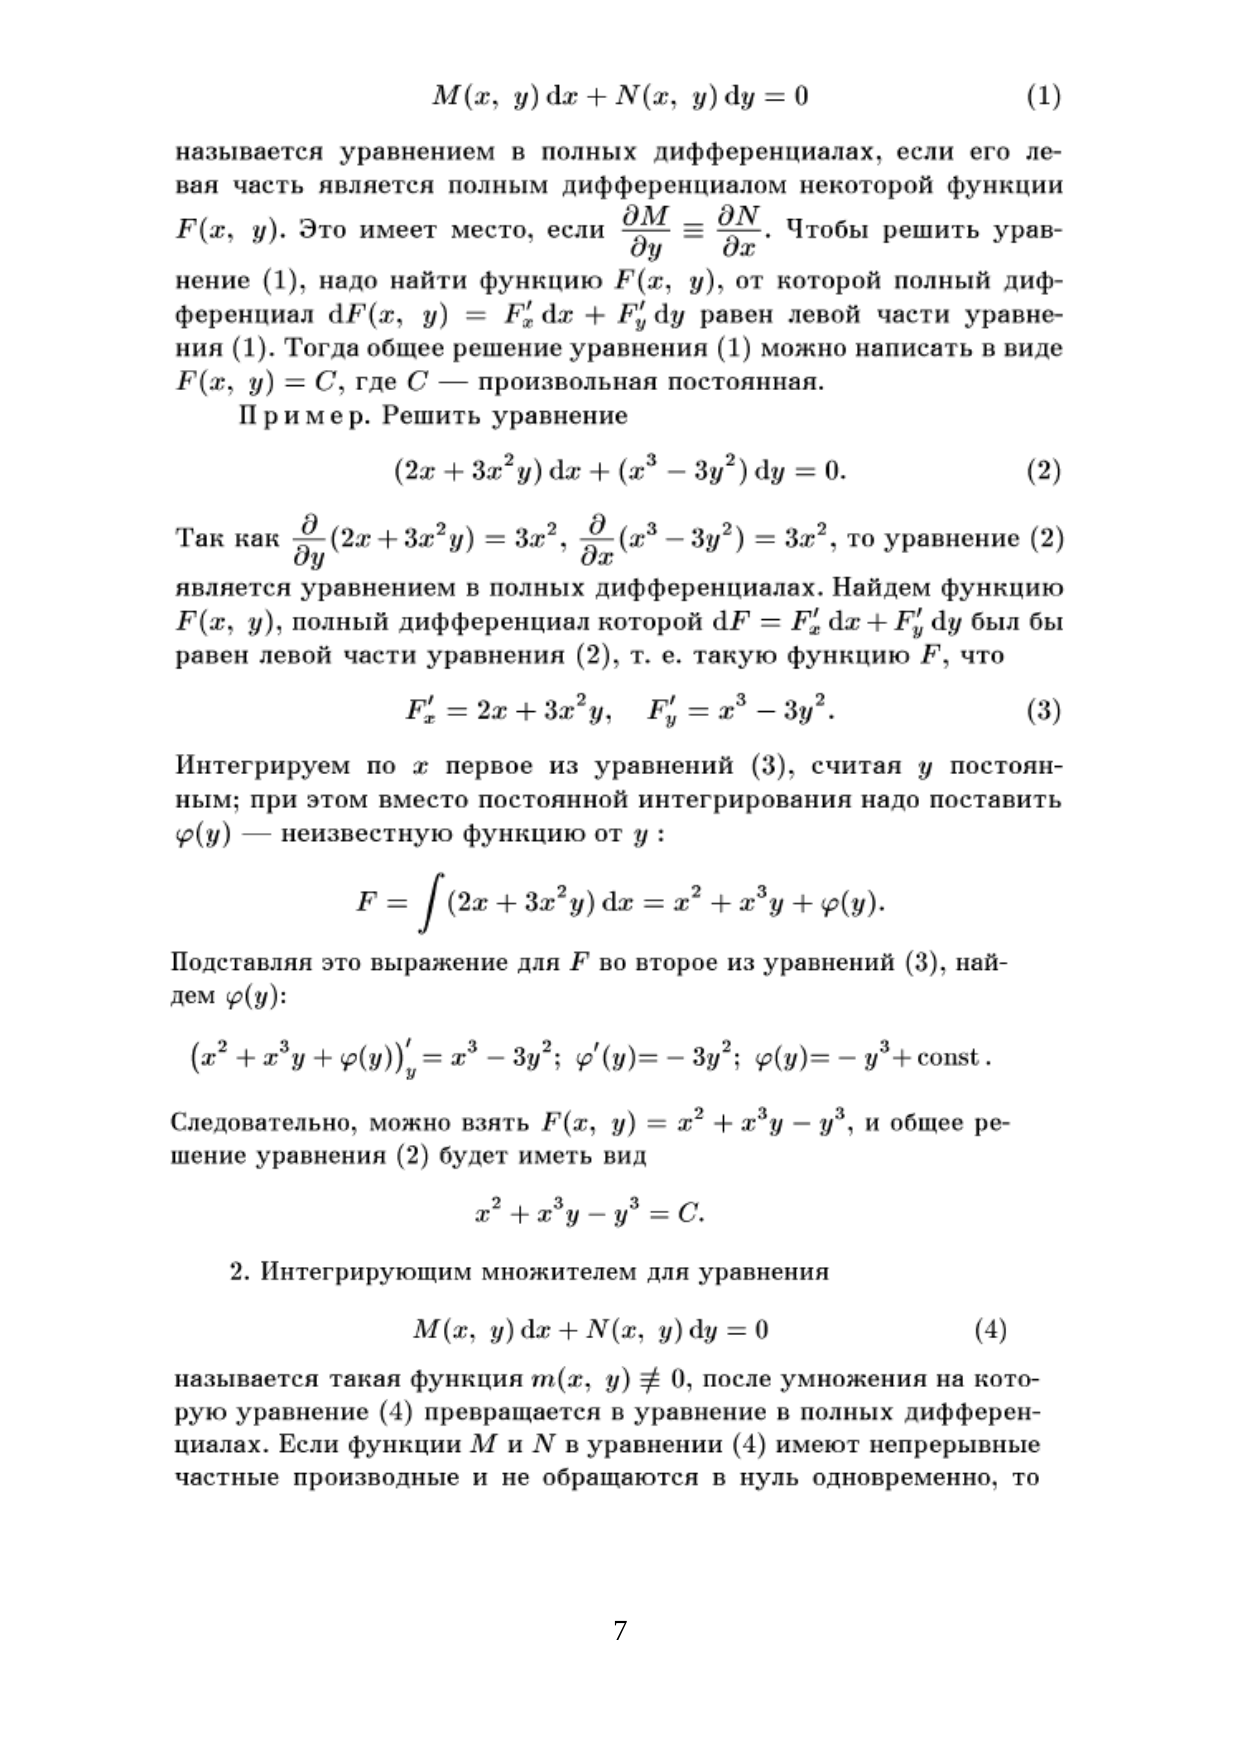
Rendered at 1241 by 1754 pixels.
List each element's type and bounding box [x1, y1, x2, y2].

picture [149, 75, 1073, 1349]
picture [149, 1365, 1047, 1496]
